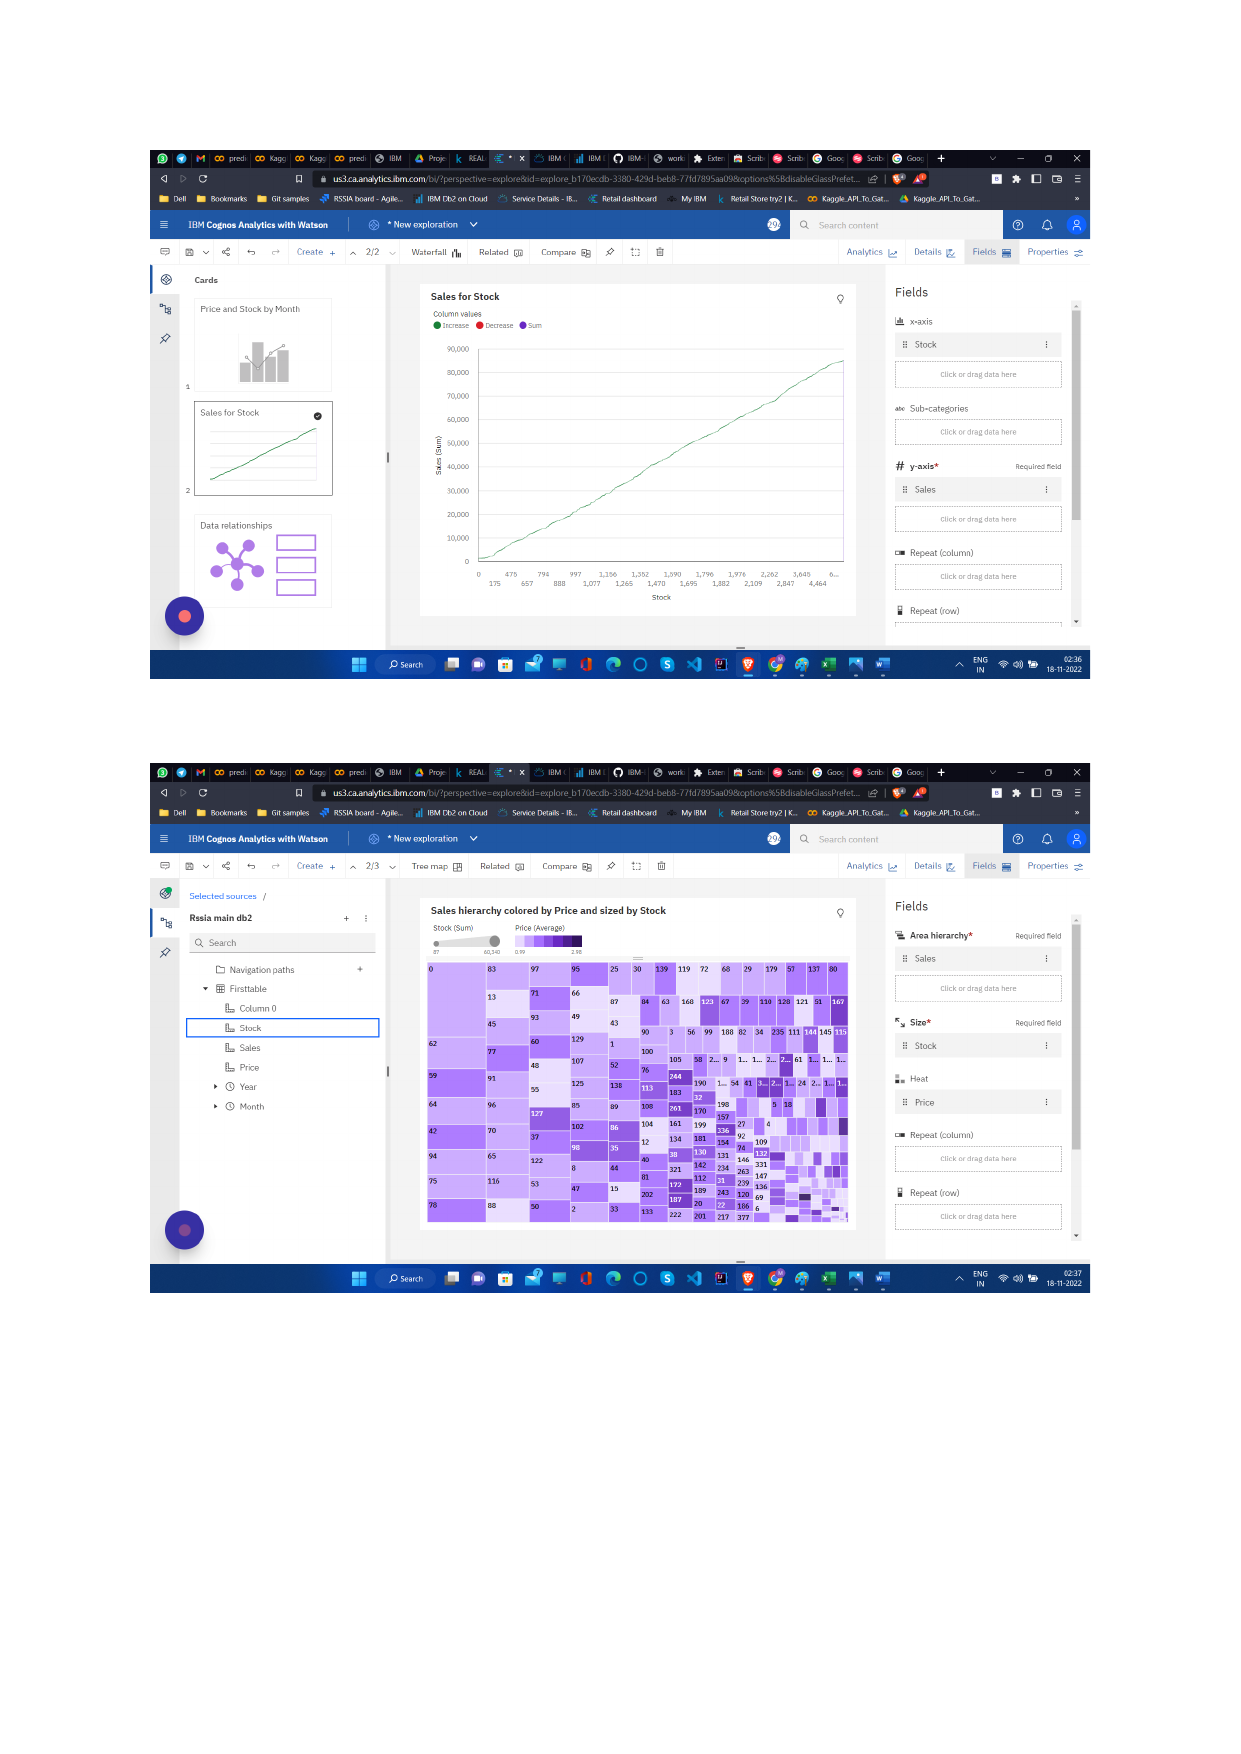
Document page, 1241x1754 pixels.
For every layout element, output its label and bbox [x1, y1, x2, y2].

picture [150, 763, 1091, 1293]
picture [150, 150, 1091, 679]
